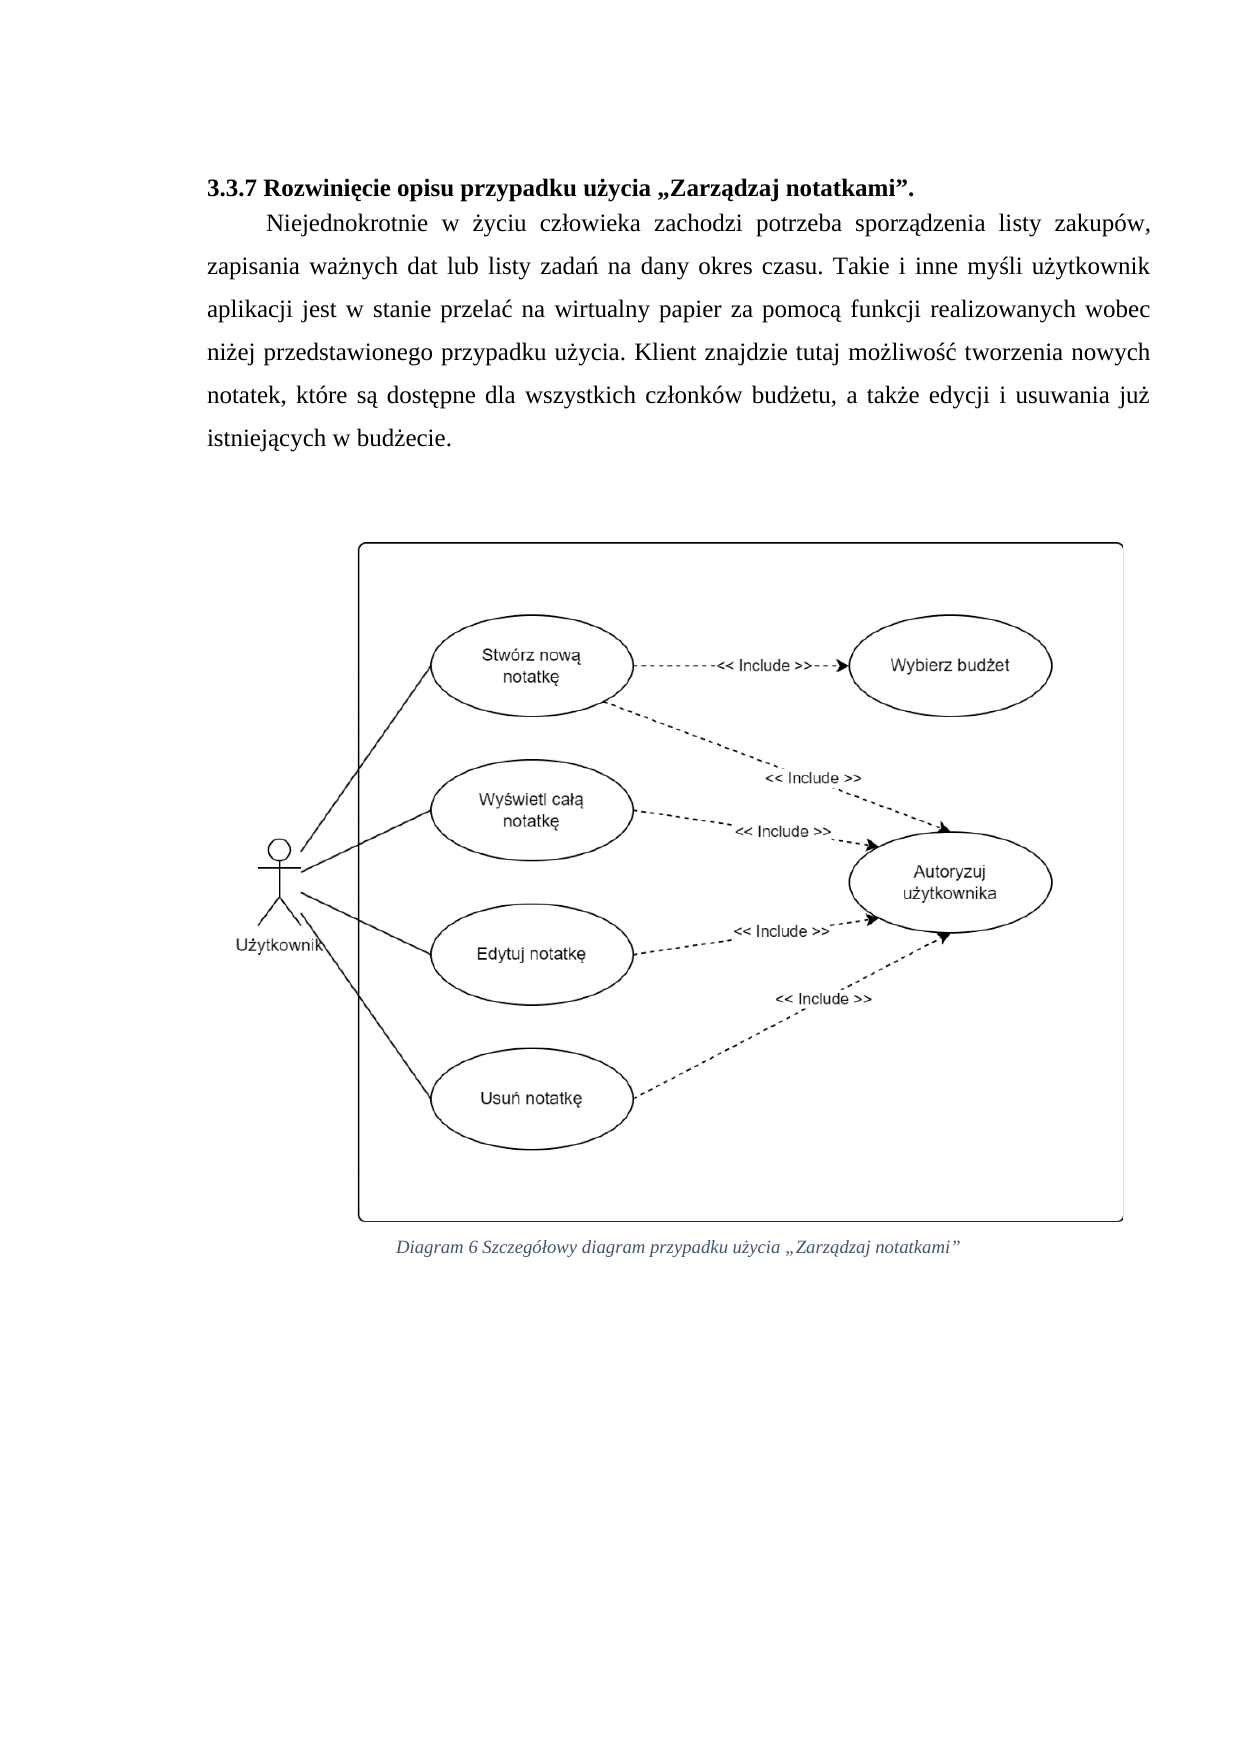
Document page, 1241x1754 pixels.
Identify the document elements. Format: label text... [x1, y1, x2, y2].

picture [235, 542, 1124, 1222]
text Niejednokrotnie w życiu człowieka zachodzi potrzeba sporządzenia listy zakupów, zapisania ważnych dat lub listy zadań na dany okres czasu. Takie i inne myśli użytkownik aplikacji jest w stanie przelać na wirtualny papier za pomocą funkcji realizowanych wobec niżej przedstawionego przypadku użycia. Klient znajdzie tutaj możliwość tworzenia nowych notatek, które są dostępne dla wszystkich członków budżetu, a także edycji i usuwania już istniejących w budżecie. [207, 208, 1152, 452]
subtitle 3.3.7 Rozwinięcie opisu przypadku użycia „Zarządzaj notatkami”. [207, 173, 1152, 201]
